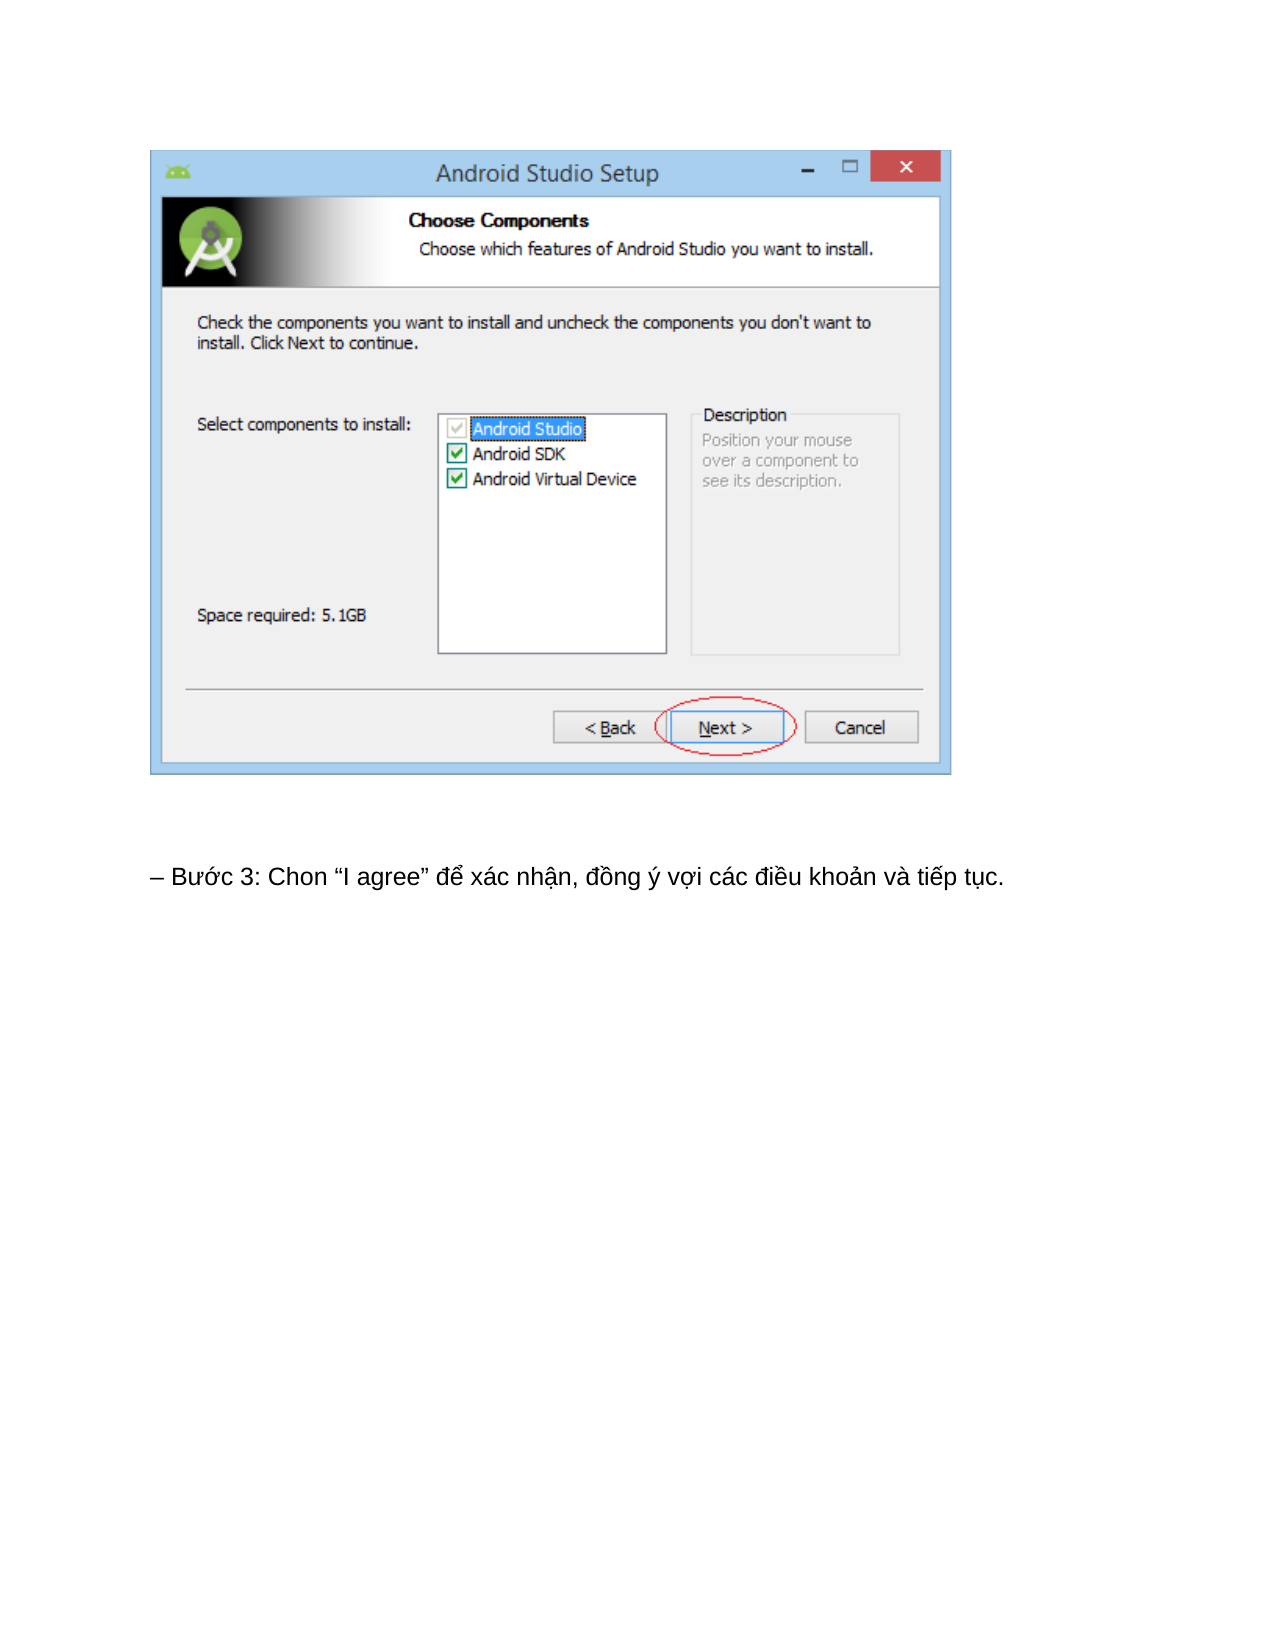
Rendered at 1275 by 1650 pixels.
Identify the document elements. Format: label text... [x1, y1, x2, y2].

text – Bước 3: Chon “I agree” để xác nhận, đồng ý vợi các điều khoản và tiếp tục. [150, 862, 1125, 891]
picture [150, 150, 952, 775]
